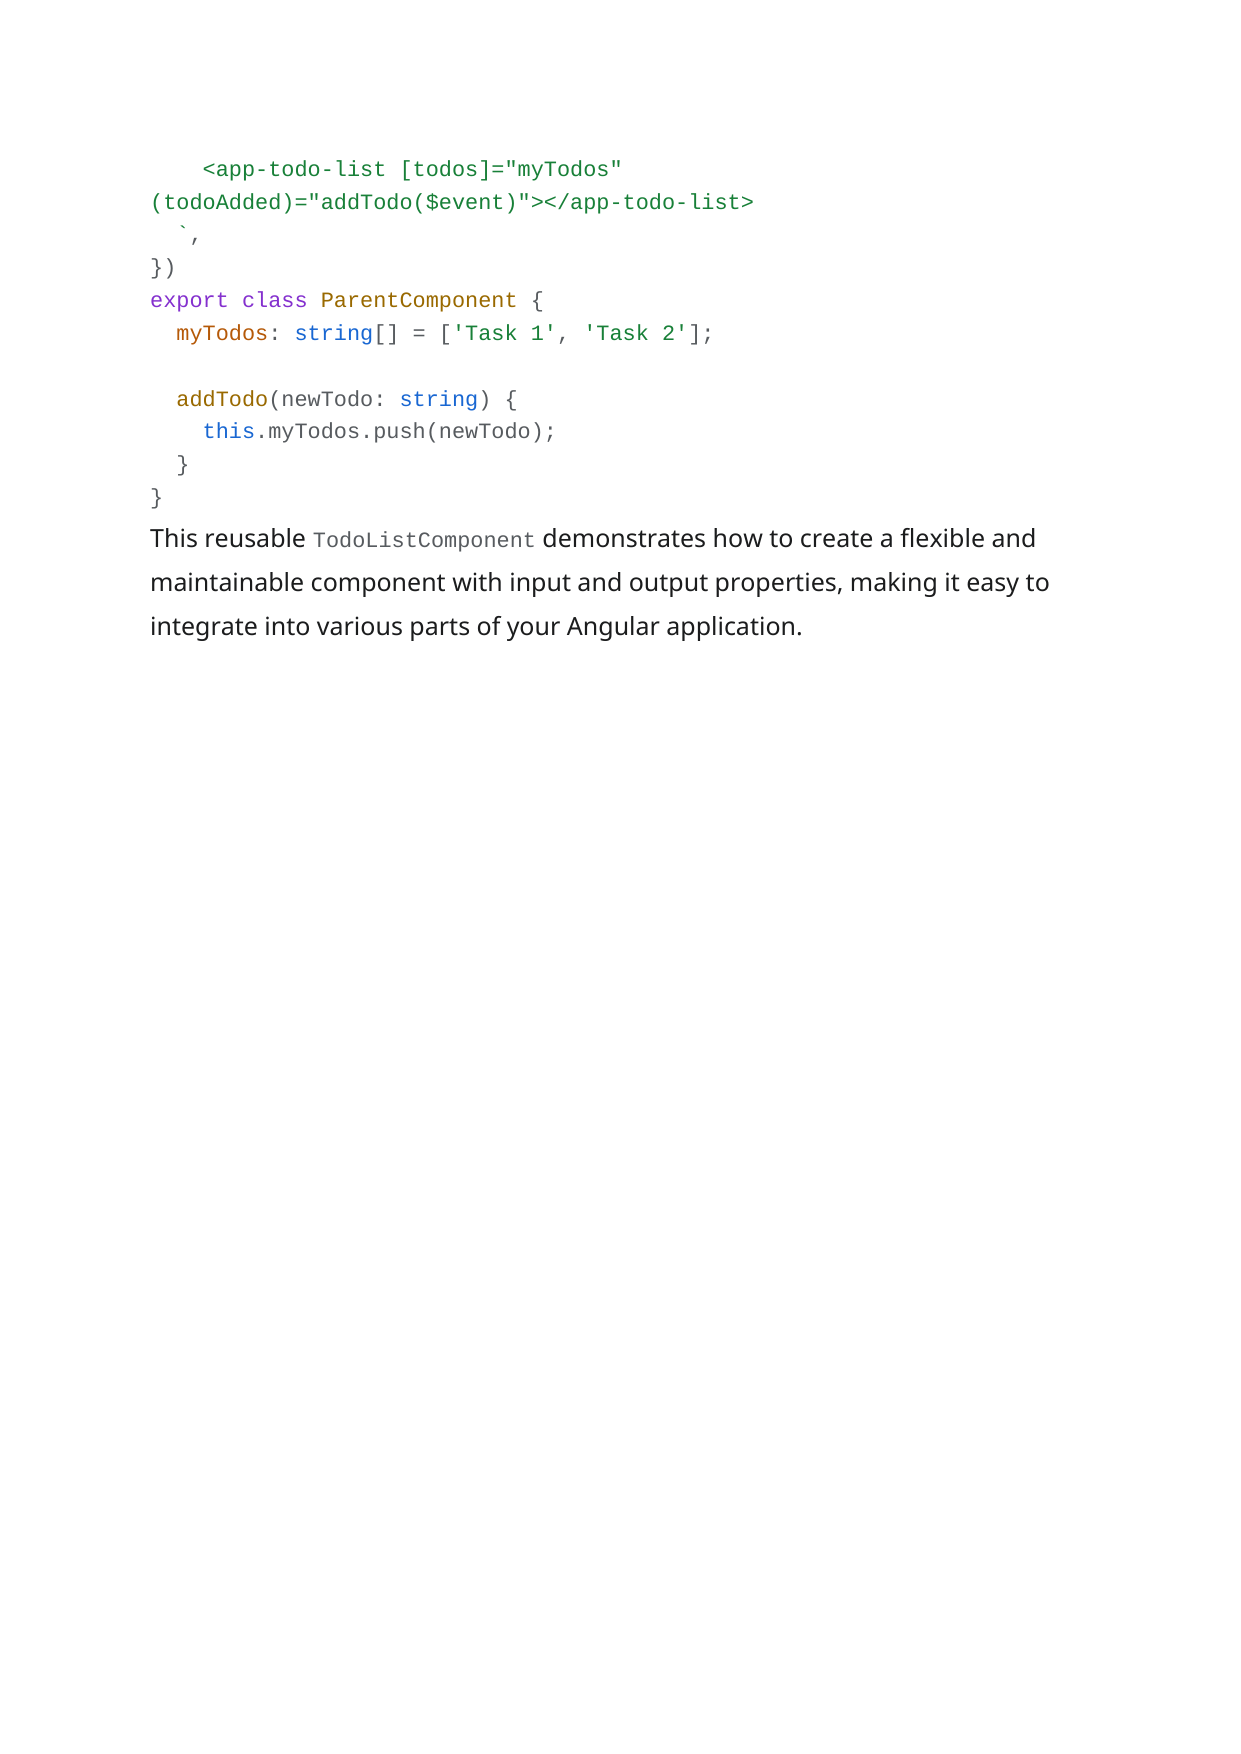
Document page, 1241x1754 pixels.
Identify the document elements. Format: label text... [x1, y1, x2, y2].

text export class ParentComponent { [150, 281, 1090, 314]
text }) [150, 248, 1090, 281]
text This reusable TodoListComponent demonstrates how to create a flexible and maintainable component with input and output properties, making it easy to integrate into various parts of your Angular application. [150, 511, 1090, 642]
text this.myTodos.push(newTodo); [150, 412, 1090, 445]
text `, [150, 216, 1090, 248]
text } [150, 478, 1090, 511]
text } [150, 445, 1090, 478]
text addTodo(newTodo: string) { [150, 380, 1090, 412]
text myTodos: string[] = ['Task 1', 'Task 2']; [150, 314, 1090, 347]
text <app-todo-list [todos]="myTodos" (todoAdded)="addTodo($event)"></app-todo-list> [150, 150, 1090, 216]
